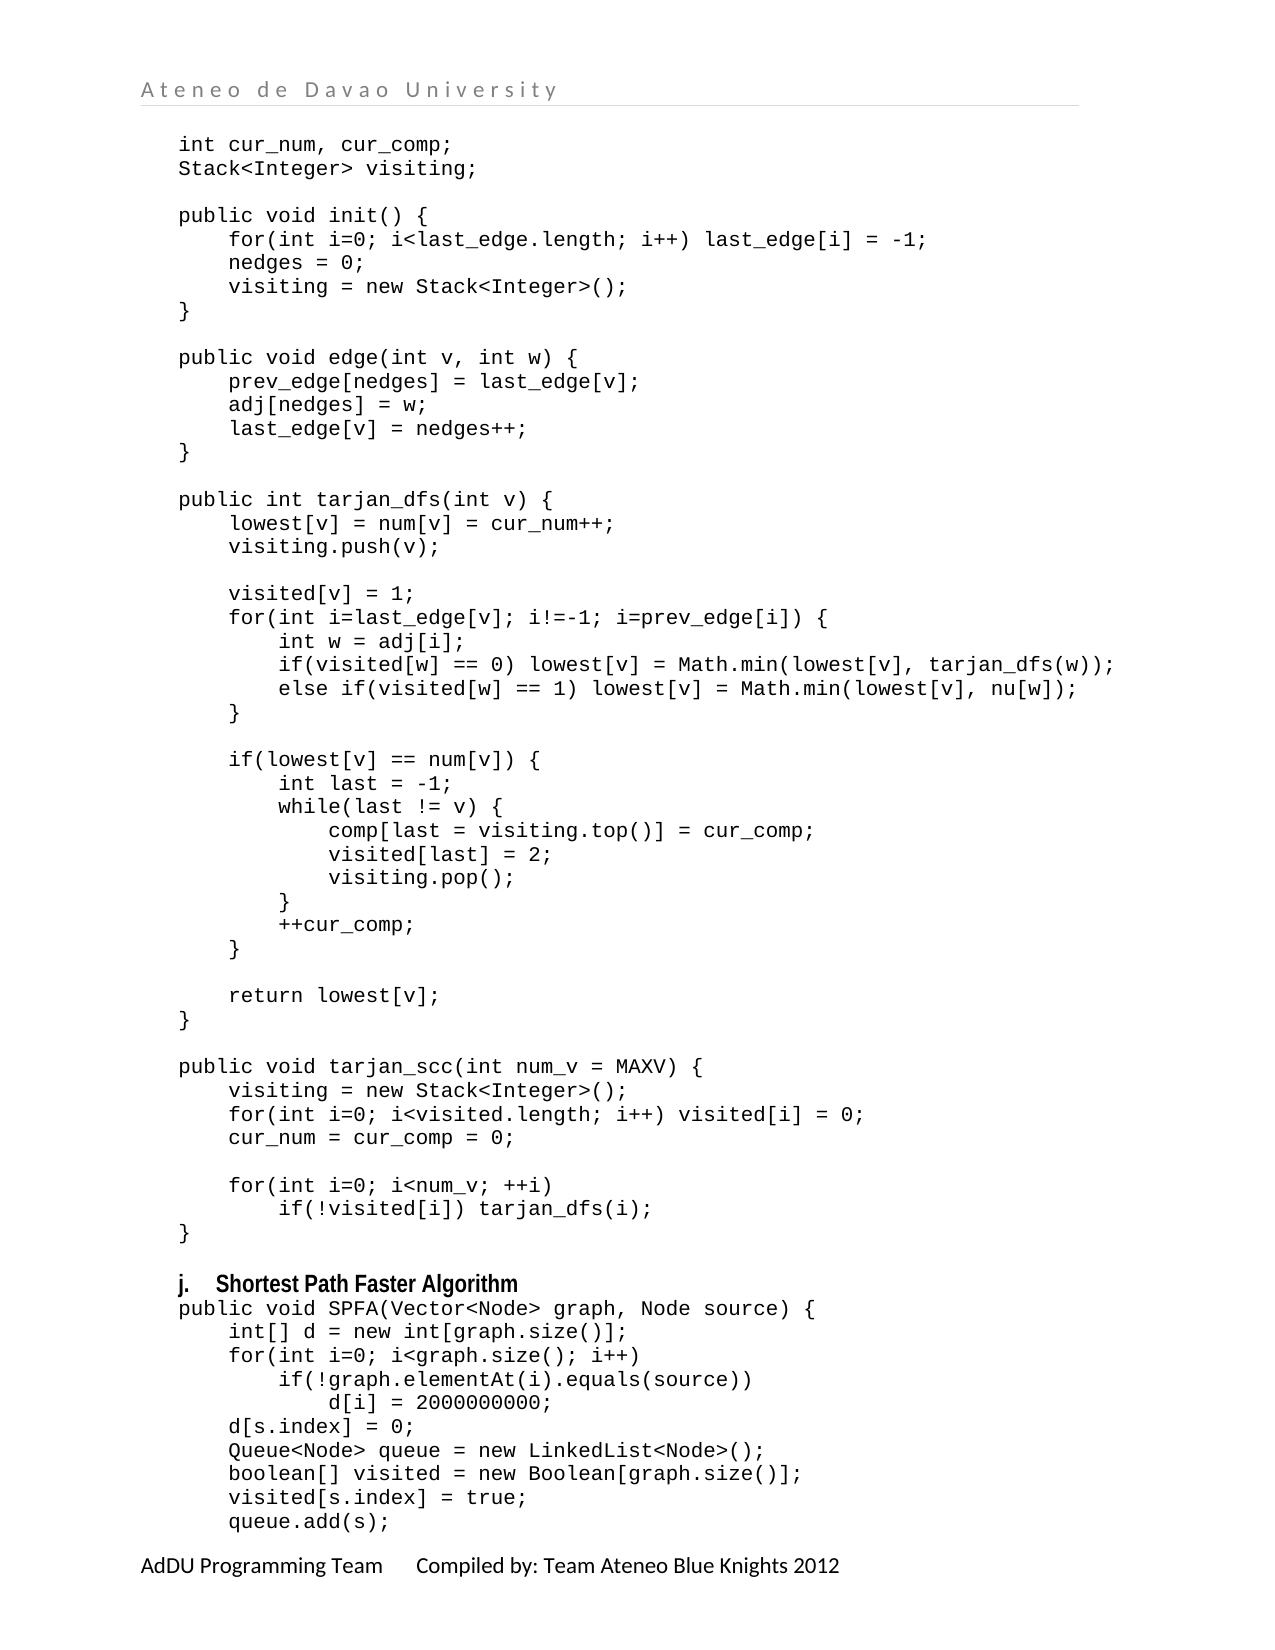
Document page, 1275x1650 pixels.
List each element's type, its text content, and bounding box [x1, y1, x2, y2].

text visiting.pop(); [178, 867, 1125, 891]
text visited[last] = 2; [178, 843, 1125, 867]
text public void SPFA(Vector<Node> graph, Node source) { [178, 1298, 1125, 1321]
text d[s.index] = 0; [178, 1416, 1125, 1440]
text } [178, 442, 1125, 465]
text int[] d = new int[graph.size()]; [178, 1321, 1125, 1345]
text prev_edge[nedges] = last_edge[v]; [178, 371, 1125, 394]
text for(int i=last_edge[v]; i!=-1; i=prev_edge[i]) { [178, 607, 1125, 631]
text if(!graph.elementAt(i).equals(source)) [178, 1369, 1125, 1392]
text lowest[v] = num[v] = cur_num++; [178, 512, 1125, 536]
text } [178, 300, 1125, 323]
text visited[s.index] = true; [178, 1487, 1125, 1511]
text public int tarjan_dfs(int v) { [178, 489, 1125, 512]
text } [178, 702, 1125, 725]
text int cur_num, cur_comp; [178, 134, 1125, 158]
text visiting.push(v); [178, 536, 1125, 560]
text public void edge(int v, int w) { [178, 347, 1125, 371]
text Queue<Node> queue = new LinkedList<Node>(); [178, 1440, 1125, 1463]
text visiting = new Stack<Integer>(); [178, 276, 1125, 300]
text boolean[] visited = new Boolean[graph.size()]; [178, 1463, 1125, 1487]
text int w = adj[i]; [178, 631, 1125, 654]
text } [178, 1222, 1125, 1246]
text ++cur_comp; [178, 914, 1125, 938]
text last_edge[v] = nedges++; [178, 418, 1125, 442]
text for(int i=0; i<last_edge.length; i++) last_edge[i] = -1; [178, 229, 1125, 252]
text } [178, 938, 1125, 962]
text for(int i=0; i<visited.length; i++) visited[i] = 0; [178, 1104, 1125, 1127]
text Stack<Integer> visiting; [178, 158, 1125, 181]
text nedges = 0; [178, 252, 1125, 276]
text public void init() { [178, 205, 1125, 229]
text comp[last = visiting.top()] = cur_comp; [178, 820, 1125, 843]
text for(int i=0; i<graph.size(); i++) [178, 1345, 1125, 1369]
text int last = -1; [178, 773, 1125, 796]
text visited[v] = 1; [178, 583, 1125, 607]
text if(lowest[v] == num[v]) { [178, 749, 1125, 773]
text } [178, 1009, 1125, 1033]
text if(!visited[i]) tarjan_dfs(i); [178, 1198, 1125, 1222]
text for(int i=0; i<num_v; ++i) [178, 1174, 1125, 1198]
text adj[nedges] = w; [178, 394, 1125, 418]
list Shortest Path Faster Algorithm [178, 1269, 1125, 1298]
text } [178, 891, 1125, 914]
text if(visited[w] == 0) lowest[v] = Math.min(lowest[v], tarjan_dfs(w)); [178, 654, 1125, 678]
text queue.add(s); [178, 1511, 1125, 1534]
text return lowest[v]; [178, 985, 1125, 1009]
text d[i] = 2000000000; [178, 1392, 1125, 1416]
text while(last != v) { [178, 796, 1125, 820]
text public void tarjan_scc(int num_v = MAXV) { [178, 1056, 1125, 1080]
text cur_num = cur_comp = 0; [178, 1127, 1125, 1151]
text else if(visited[w] == 1) lowest[v] = Math.min(lowest[v], nu[w]); [178, 678, 1125, 702]
text visiting = new Stack<Integer>(); [178, 1080, 1125, 1104]
